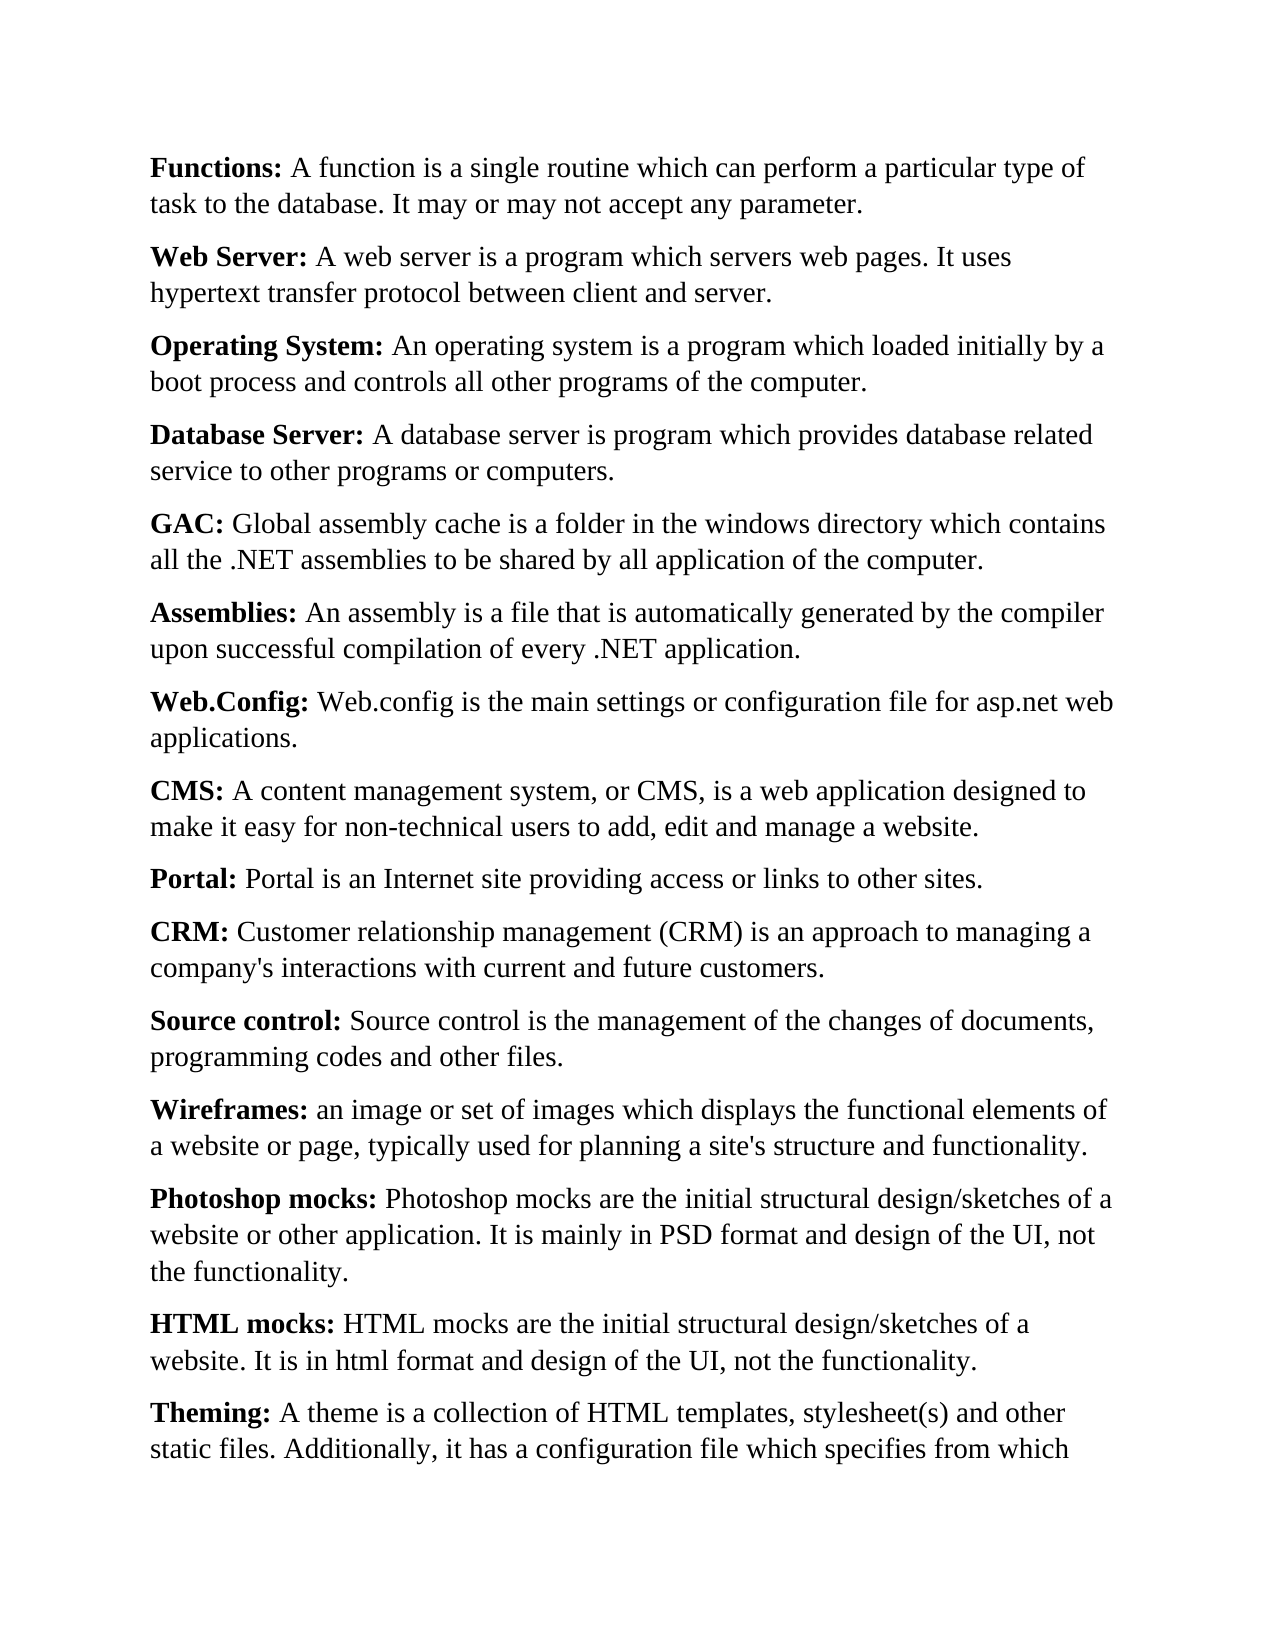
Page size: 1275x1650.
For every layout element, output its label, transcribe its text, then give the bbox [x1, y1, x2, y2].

text Web Server: A web server is a program which servers web pages. It uses hypertext transfer protocol between client and server. [150, 239, 1125, 309]
text Database Server: A database server is program which provides database related service to other programs or computers. [150, 417, 1125, 487]
text Portal: Portal is an Internet site providing access or links to other sites. [150, 862, 1125, 895]
text Photoshop mocks: Photoshop mocks are the initial structural design/sketches of a website or other application. It is mainly in PSD format and design of the UI, not the functionality. [150, 1181, 1125, 1287]
text GAC: Global assembly cache is a folder in the windows directory which contains all the .NET assemblies to be shared by all application of the computer. [150, 506, 1125, 576]
text Web.Config: Web.config is the main settings or configuration file for asp.net web applications. [150, 684, 1125, 753]
text Operating System: An operating system is a program which loaded initially by a boot process and controls all other programs of the computer. [150, 328, 1125, 398]
text Source control: Source control is the management of the changes of documents, programming codes and other files. [150, 1003, 1125, 1073]
text Assemblies: An assembly is a file that is automatically generated by the compiler upon successful compilation of every .NET application. [150, 595, 1125, 664]
text HTML mocks: HTML mocks are the initial structural design/sketches of a website. It is in html format and design of the UI, not the functionality. [150, 1306, 1125, 1376]
text Wireframes: an image or set of images which displays the functional elements of a website or page, typically used for planning a site's structure and functionality. [150, 1092, 1125, 1162]
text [150, 1395, 1125, 1465]
text Functions: A function is a single routine which can perform a particular type of task to the database. It may or may not accept any parameter. [150, 150, 1125, 220]
text CMS: A content management system, or CMS, is a web application designed to make it easy for non-technical users to add, edit and manage a website. [150, 773, 1125, 842]
text CRM: Customer relationship management (CRM) is an approach to managing a company's interactions with current and future customers. [150, 914, 1125, 984]
